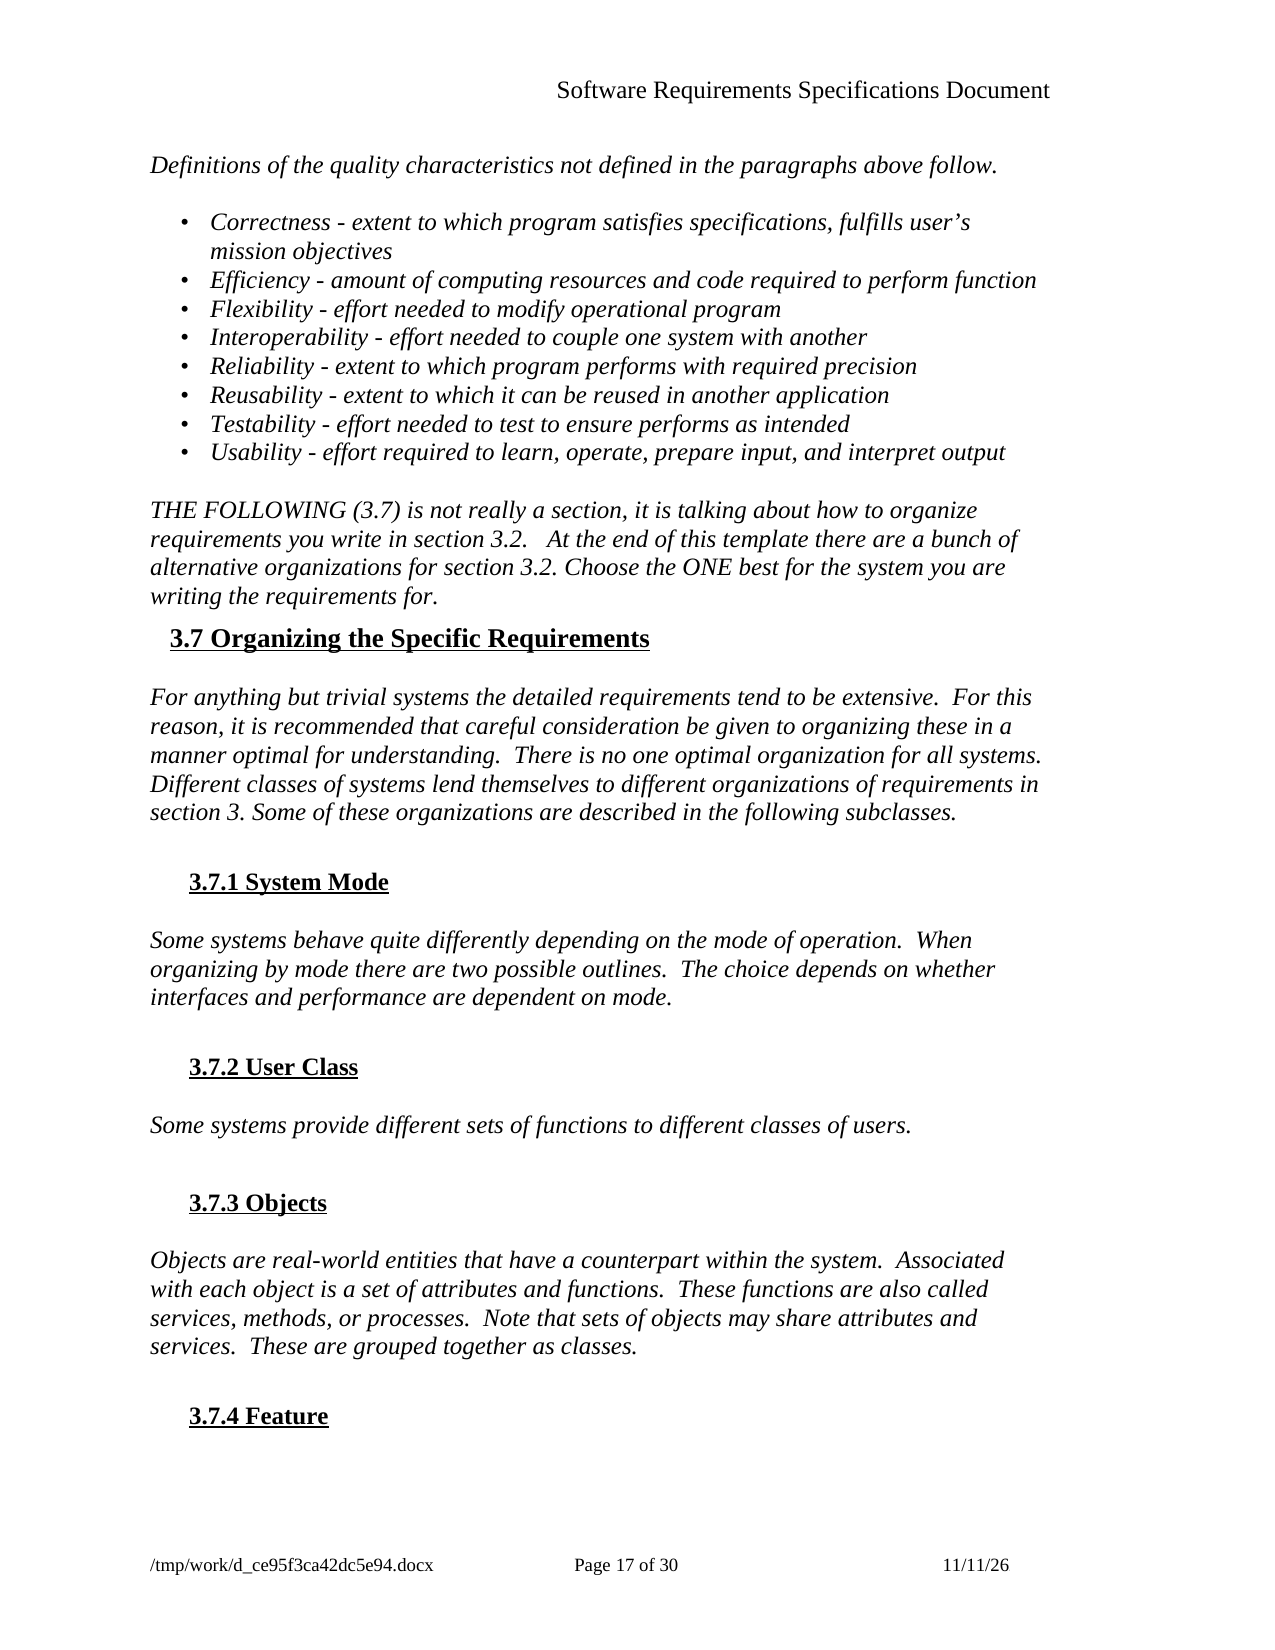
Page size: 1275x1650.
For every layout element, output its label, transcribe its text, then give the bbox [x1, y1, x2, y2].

text • Reliability - extent to which program performs with required precision [180, 351, 1050, 380]
text THE FOLLOWING (3.7) is not really a section, it is talking about how to organize requirements you write in section 3.2. At the end of this template there are a bunch of alternative organizations for section 3.2. Choose the ONE best for the system you are writing the requirements for. [150, 495, 1050, 610]
subtitle 3.7.2 User Class [189, 1052, 1050, 1081]
subtitle 3.7.4 Feature [189, 1401, 1050, 1430]
subtitle 3.7 Organizing the Specific Requirements [169, 622, 1050, 654]
text • Interoperability - effort needed to couple one system with another [180, 322, 1050, 351]
text • Correctness - extent to which program satisfies specifications, fulfills user’s mission objectives [180, 207, 1050, 265]
text Some systems provide different sets of functions to different classes of users. [150, 1110, 1050, 1139]
text • Efficiency - amount of computing resources and code required to perform function [180, 265, 1050, 294]
text Definitions of the quality characteristics not defined in the paragraphs above follow. [150, 150, 1050, 179]
text Some systems behave quite differently depending on the mode of operation. When organizing by mode there are two possible outlines. The choice depends on whether interfaces and performance are dependent on mode. [150, 925, 1050, 1011]
text • Usability - effort required to learn, operate, prepare input, and interpret output [180, 437, 1050, 466]
subtitle 3.7.3 Objects [189, 1188, 1050, 1216]
text • Flexibility - effort needed to modify operational program [180, 294, 1050, 322]
subtitle 3.7.1 System Mode [189, 867, 1050, 896]
text • Testability - effort needed to test to ensure performs as intended [180, 409, 1050, 437]
text • Reusability - extent to which it can be reused in another application [180, 380, 1050, 409]
text For anything but trivial systems the detailed requirements tend to be extensive. For this reason, it is recommended that careful consideration be given to organizing these in a manner optimal for understanding. There is no one optimal organization for all systems. Different classes of systems lend themselves to different organizations of requirements in section 3. Some of these organizations are described in the following subclasses. [150, 682, 1050, 826]
text Objects are real-world entities that have a counterpart within the system. Associated with each object is a set of attributes and functions. These functions are also called services, methods, or processes. Note that sets of objects may share attributes and services. These are grouped together as classes. [150, 1245, 1050, 1360]
